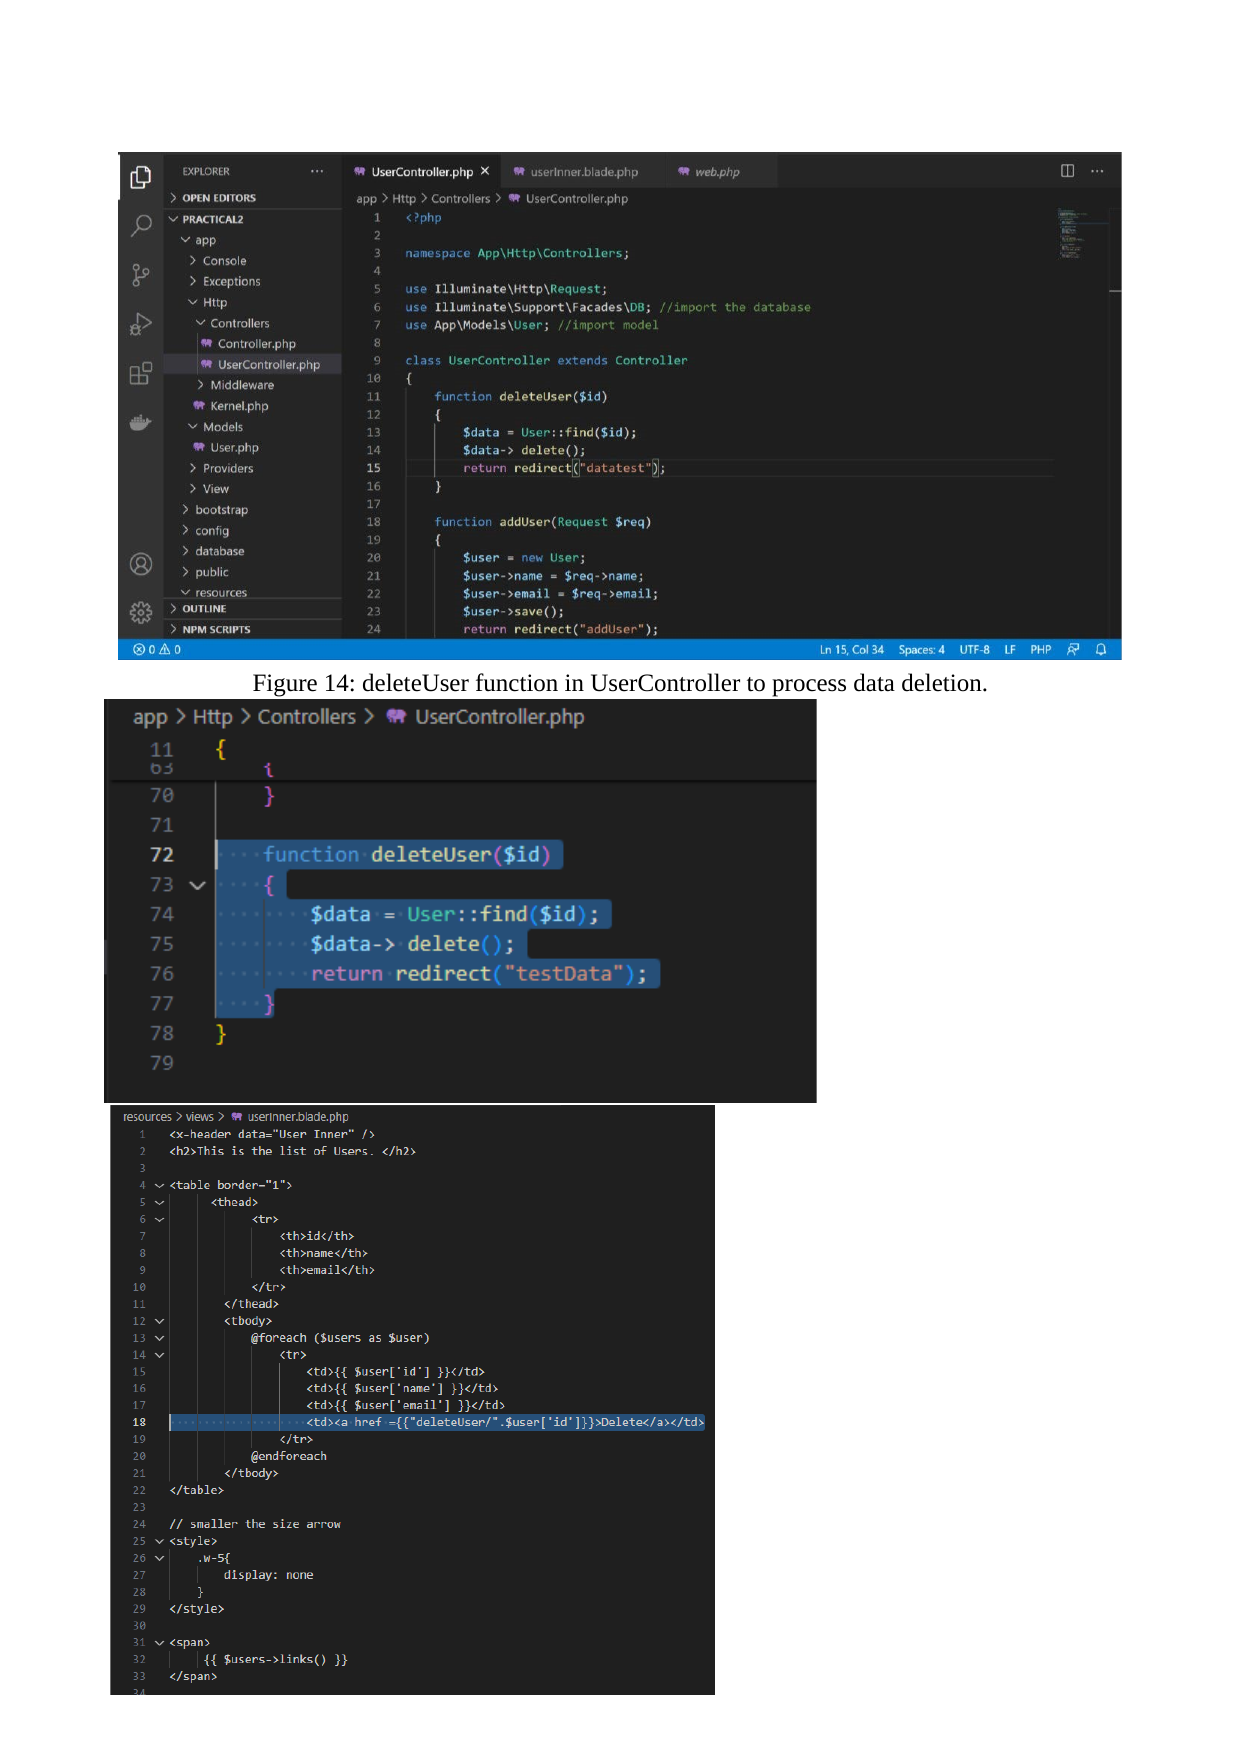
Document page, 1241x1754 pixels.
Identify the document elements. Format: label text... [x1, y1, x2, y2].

picture [110, 1105, 715, 1695]
picture [104, 699, 817, 1103]
picture [118, 152, 1122, 660]
text Figure 14: deleteUser function in UserController to process data deletion. [104, 668, 1136, 697]
